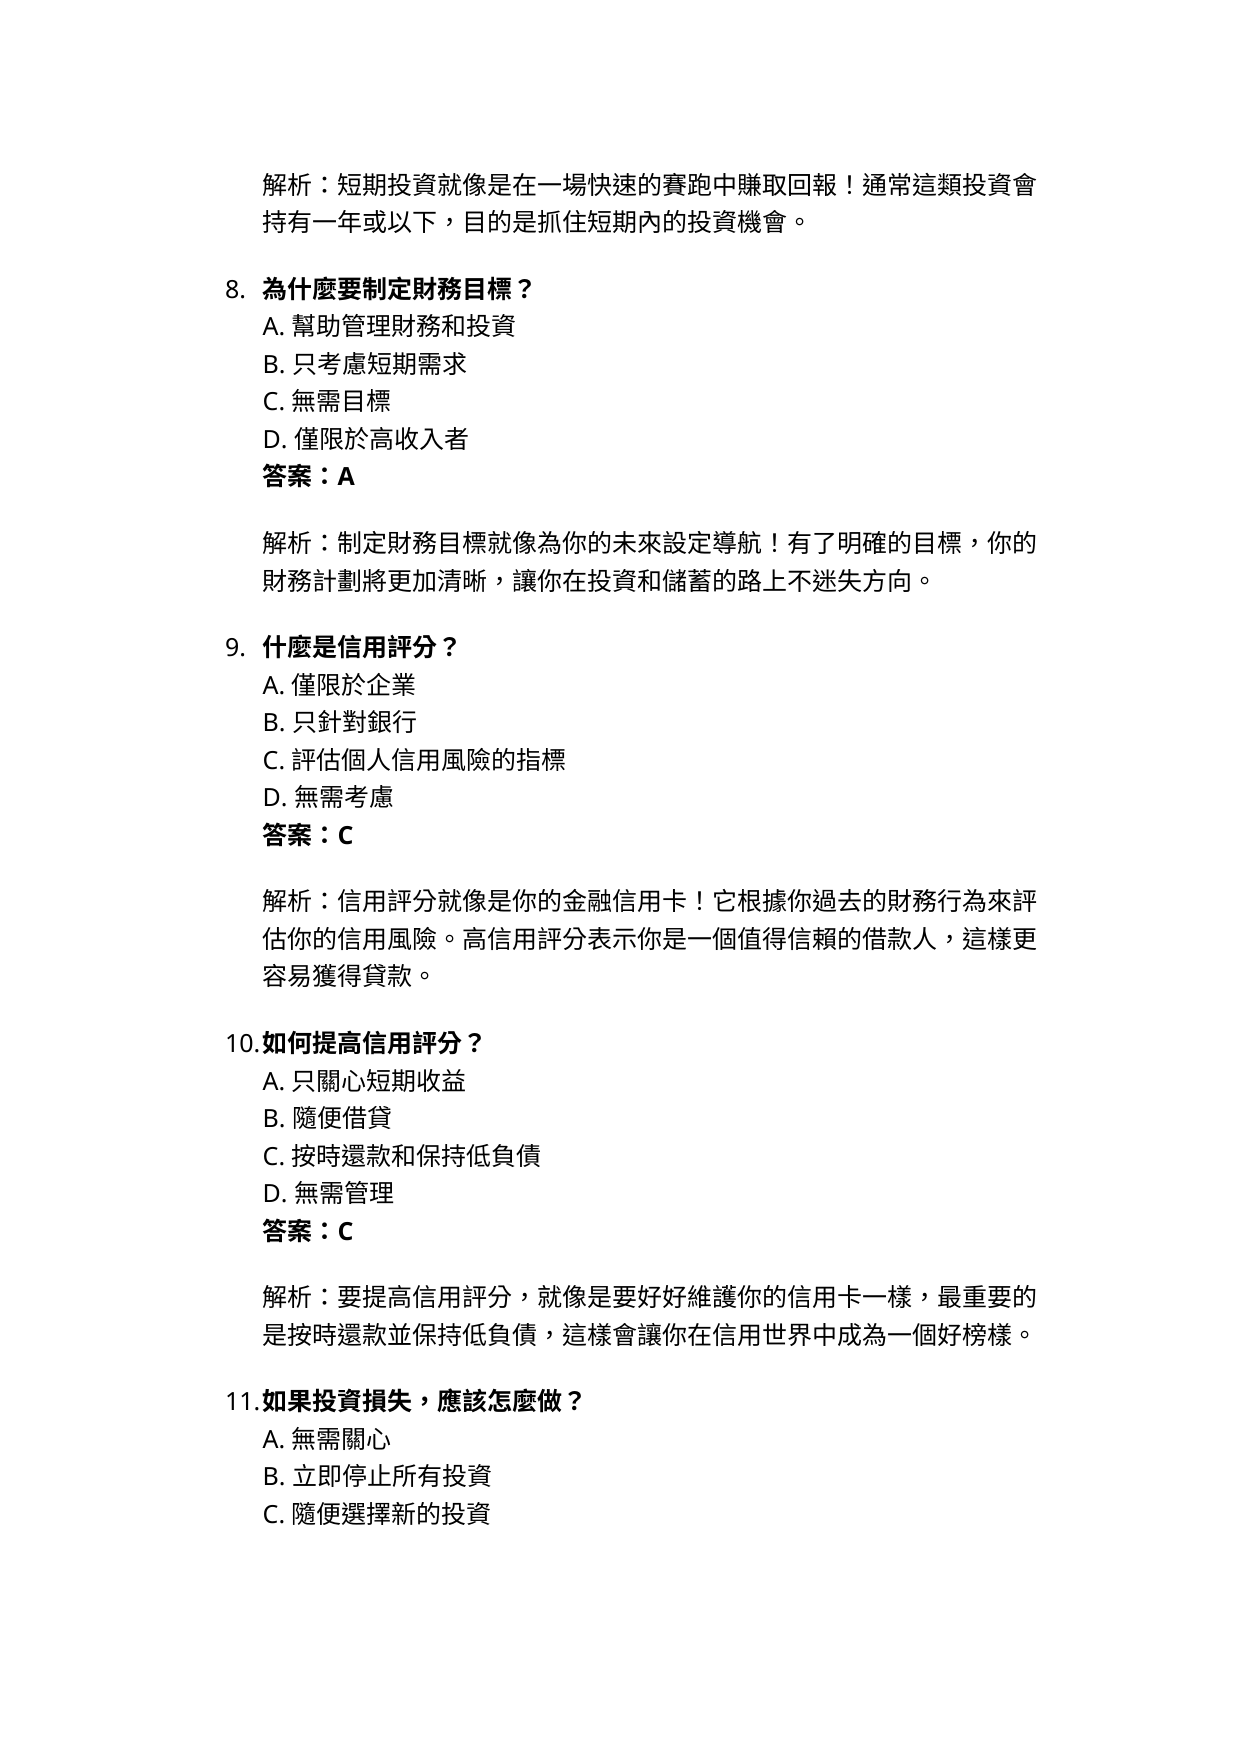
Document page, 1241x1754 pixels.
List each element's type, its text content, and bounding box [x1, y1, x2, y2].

list 為什麼要制定財務目標？ A. 幫助管理財務和投資 B. 只考慮短期需求 C. 無需目標 D. 僅限於高收入者 答案：A [225, 269, 1053, 494]
text 解析：制定財務目標就像為你的未來設定導航！有了明確的目標，你的財務計劃將更加清晰，讓你在投資和儲蓄的路上不迷失方向。 [262, 523, 1053, 598]
text 解析：信用評分就像是你的金融信用卡！它根據你過去的財務行為來評估你的信用風險。高信用評分表示你是一個值得信賴的借款人，這樣更容易獲得貸款。 [262, 881, 1053, 994]
list 如何提高信用評分？ A. 只關心短期收益 B. 隨便借貸 C. 按時還款和保持低負債 D. 無需管理 答案：C [225, 1023, 1053, 1248]
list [225, 1381, 1053, 1531]
text 解析：要提高信用評分，就像是要好好維護你的信用卡一樣，最重要的是按時還款並保持低負債，這樣會讓你在信用世界中成為一個好榜樣。 [262, 1277, 1053, 1352]
text 解析：短期投資就像是在一場快速的賽跑中賺取回報！通常這類投資會持有一年或以下，目的是抓住短期內的投資機會。 [262, 164, 1053, 239]
list 什麼是信用評分？ A. 僅限於企業 B. 只針對銀行 C. 評估個人信用風險的指標 D. 無需考慮 答案：C [225, 627, 1053, 852]
